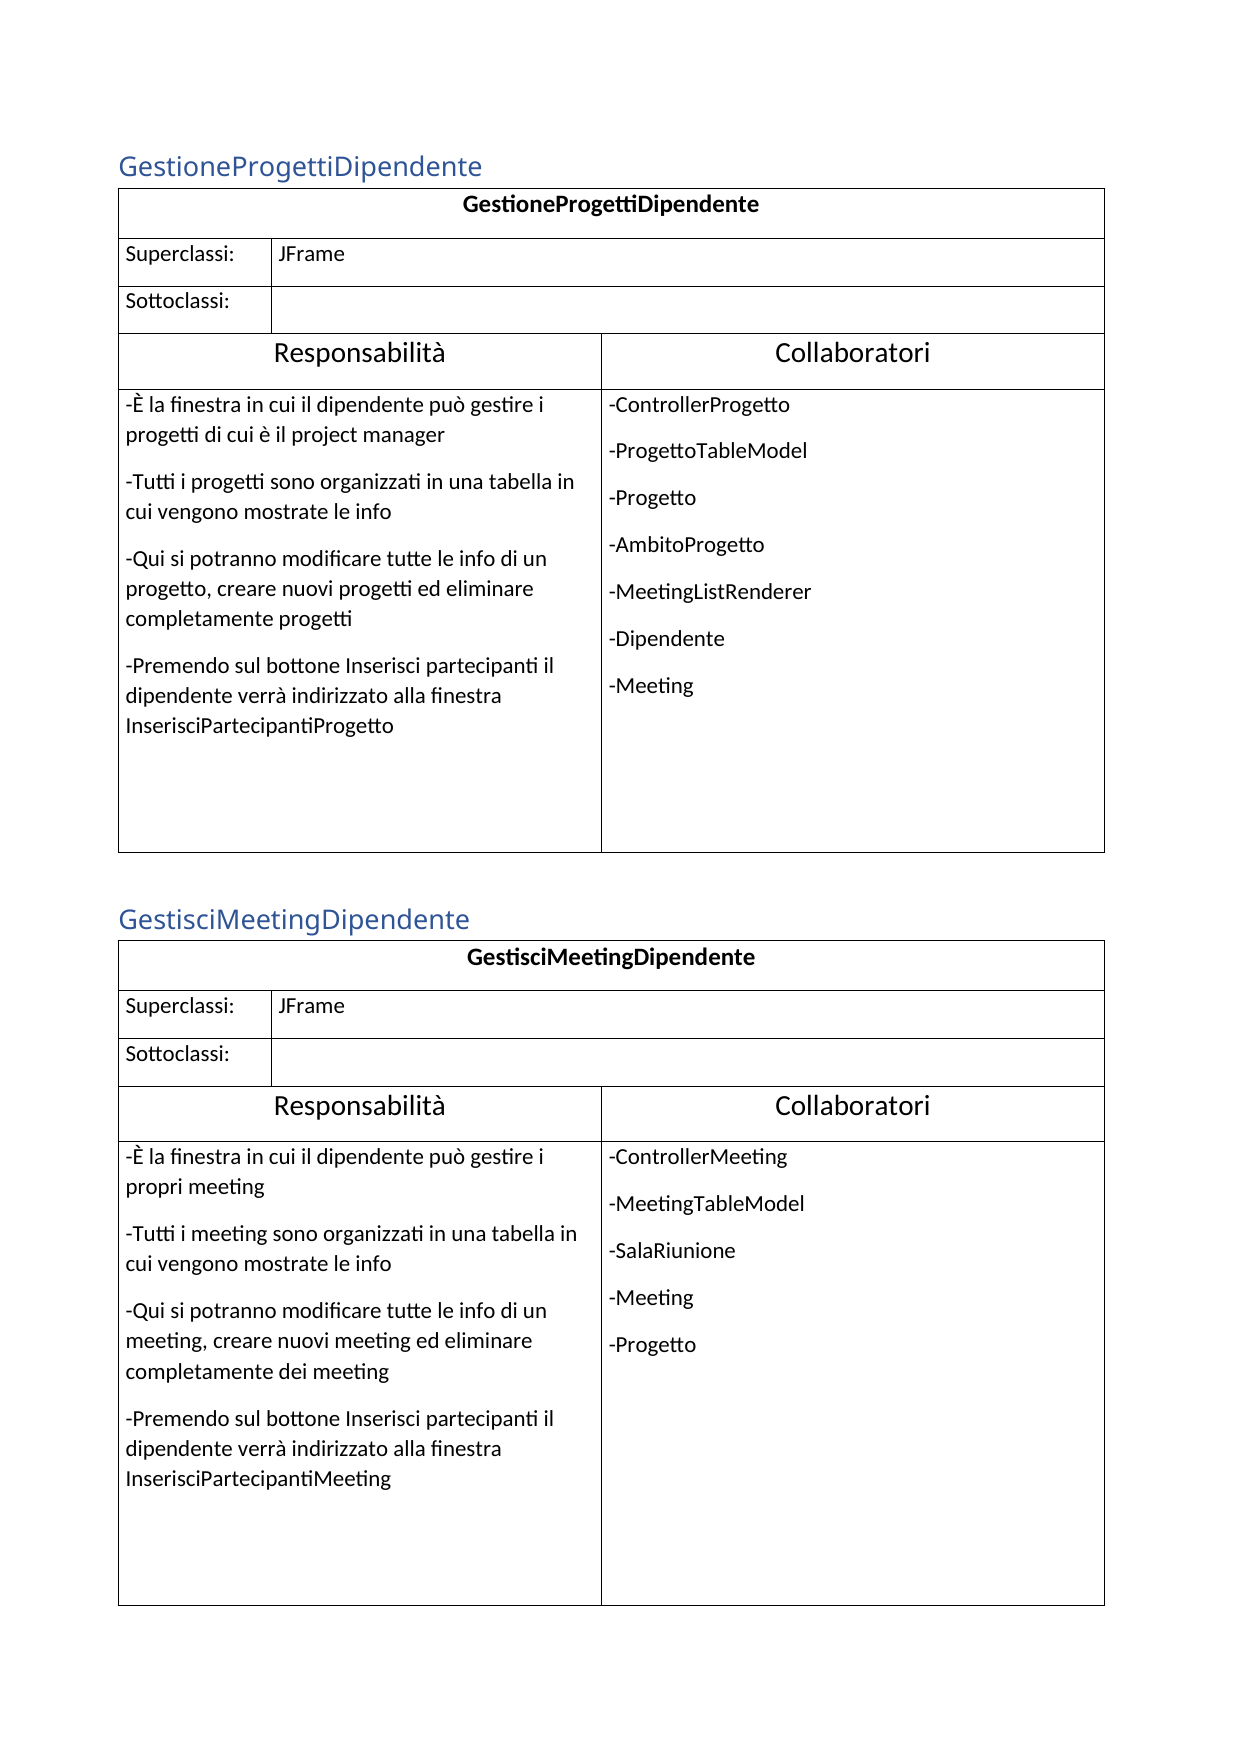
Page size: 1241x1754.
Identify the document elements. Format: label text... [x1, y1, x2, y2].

table_cell [272, 287, 1104, 333]
table_cell -È la finestra in cui il dipendente può gestire i progetti di cui è il project manager -Tutti i progetti sono organizzati in una tabella in cui vengono mostrate le info -Qui si potranno modificare tutte le info di un progetto, creare nuovi progetti ed eliminare completamente progetti -Premendo sul bottone Inserisci partecipanti il dipendente verrà indirizzato alla finestra InserisciPartecipantiProgetto [119, 390, 601, 852]
table_cell JFrame [272, 991, 1104, 1038]
table_cell Collaboratori [602, 1087, 1104, 1141]
table_cell Sottoclassi: [119, 1039, 271, 1086]
subtitle GestisciMeetingDipendente [118, 900, 1122, 937]
table_cell Responsabilità [119, 334, 601, 389]
table_cell Superclassi: [119, 239, 271, 286]
table_cell Sottoclassi: [119, 287, 271, 333]
table_cell -ControllerProgetto -ProgettoTableModel -Progetto -AmbitoProgetto -MeetingListRenderer -Dipendente -Meeting [602, 390, 1104, 852]
subtitle GestioneProgettiDipendente [118, 148, 1122, 184]
table_header GestioneProgettiDipendente [119, 189, 1104, 238]
table_cell Superclassi: [119, 991, 271, 1038]
table_cell Collaboratori [602, 334, 1104, 389]
table_cell [272, 1039, 1104, 1086]
table_header GestisciMeetingDipendente [119, 941, 1104, 990]
table_cell Responsabilità [119, 1087, 601, 1141]
table_cell -È la finestra in cui il dipendente può gestire i propri meeting -Tutti i meeting sono organizzati in una tabella in cui vengono mostrate le info -Qui si potranno modificare tutte le info di un meeting, creare nuovi meeting ed eliminare completamente dei meeting -Premendo sul bottone Inserisci partecipanti il dipendente verrà indirizzato alla finestra InserisciPartecipantiMeeting [119, 1142, 601, 1605]
table_cell JFrame [272, 239, 1104, 286]
table_cell -ControllerMeeting -MeetingTableModel -SalaRiunione -Meeting -Progetto [602, 1142, 1104, 1605]
